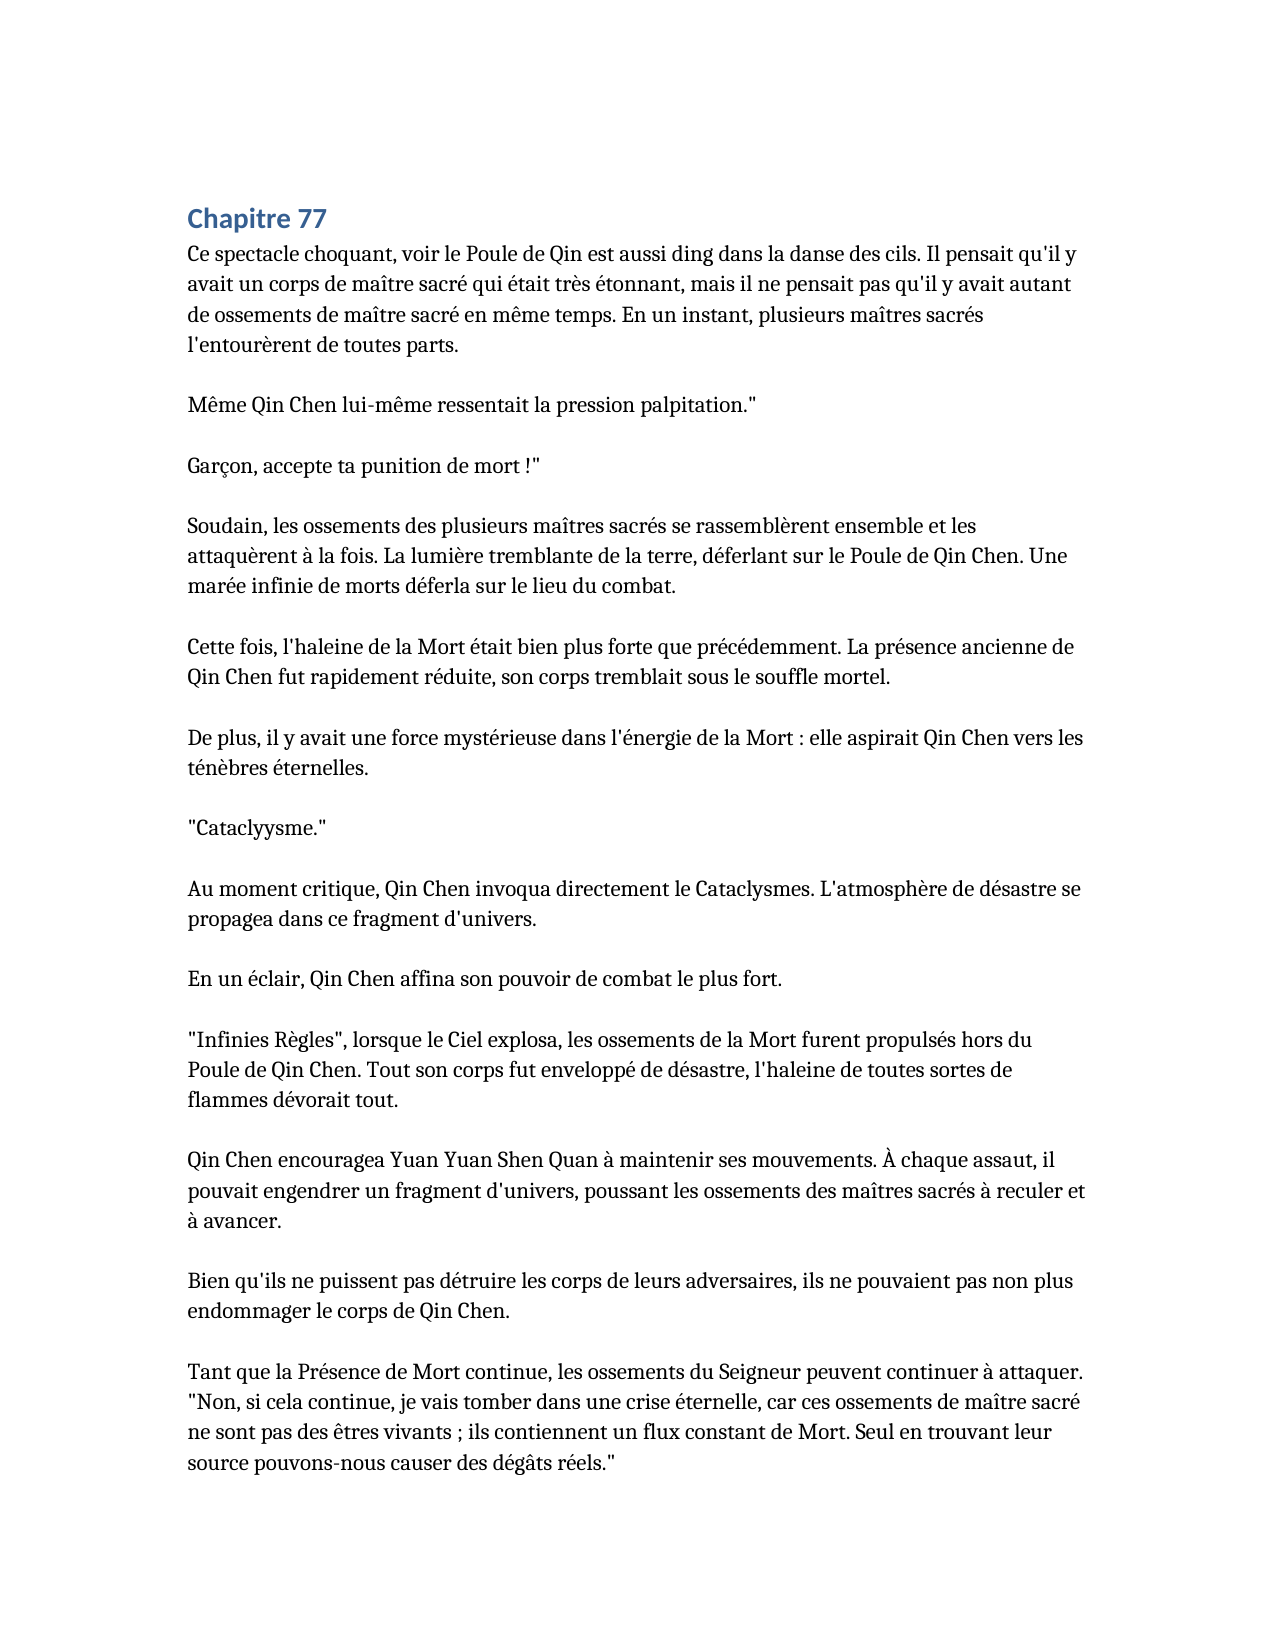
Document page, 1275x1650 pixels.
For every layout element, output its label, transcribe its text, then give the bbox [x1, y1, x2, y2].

subtitle Chapitre 77 [187, 200, 1087, 236]
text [187, 241, 1087, 1476]
